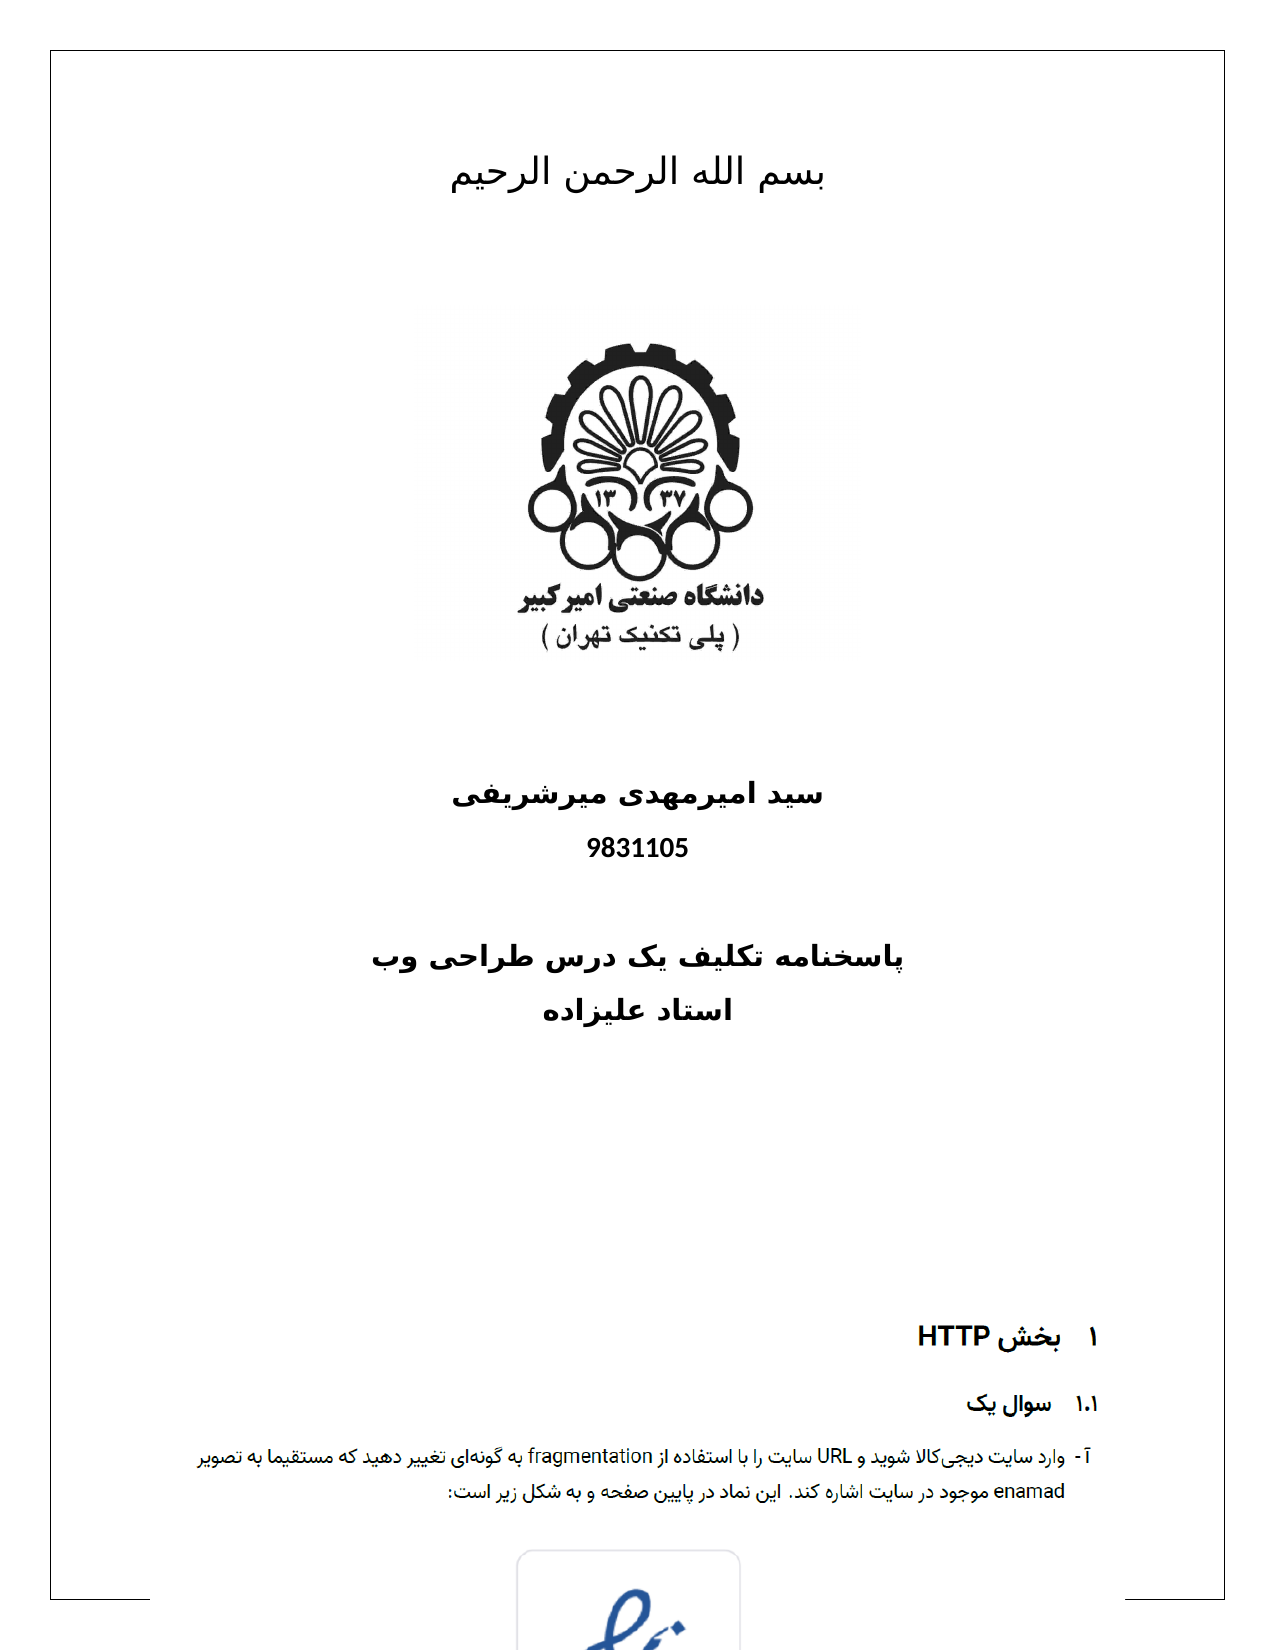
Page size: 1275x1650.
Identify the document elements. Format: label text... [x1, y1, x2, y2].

text استاد علیزاده [150, 993, 1125, 1027]
text 9831105 [150, 829, 1125, 865]
text بسم الله الرحمن الرحیم [150, 150, 1125, 194]
picture [413, 305, 862, 661]
text سید امیرمهدی میرشریفی [150, 776, 1125, 810]
text پاسخنامه تکلیف یک درس طراحی وب [150, 940, 1125, 974]
